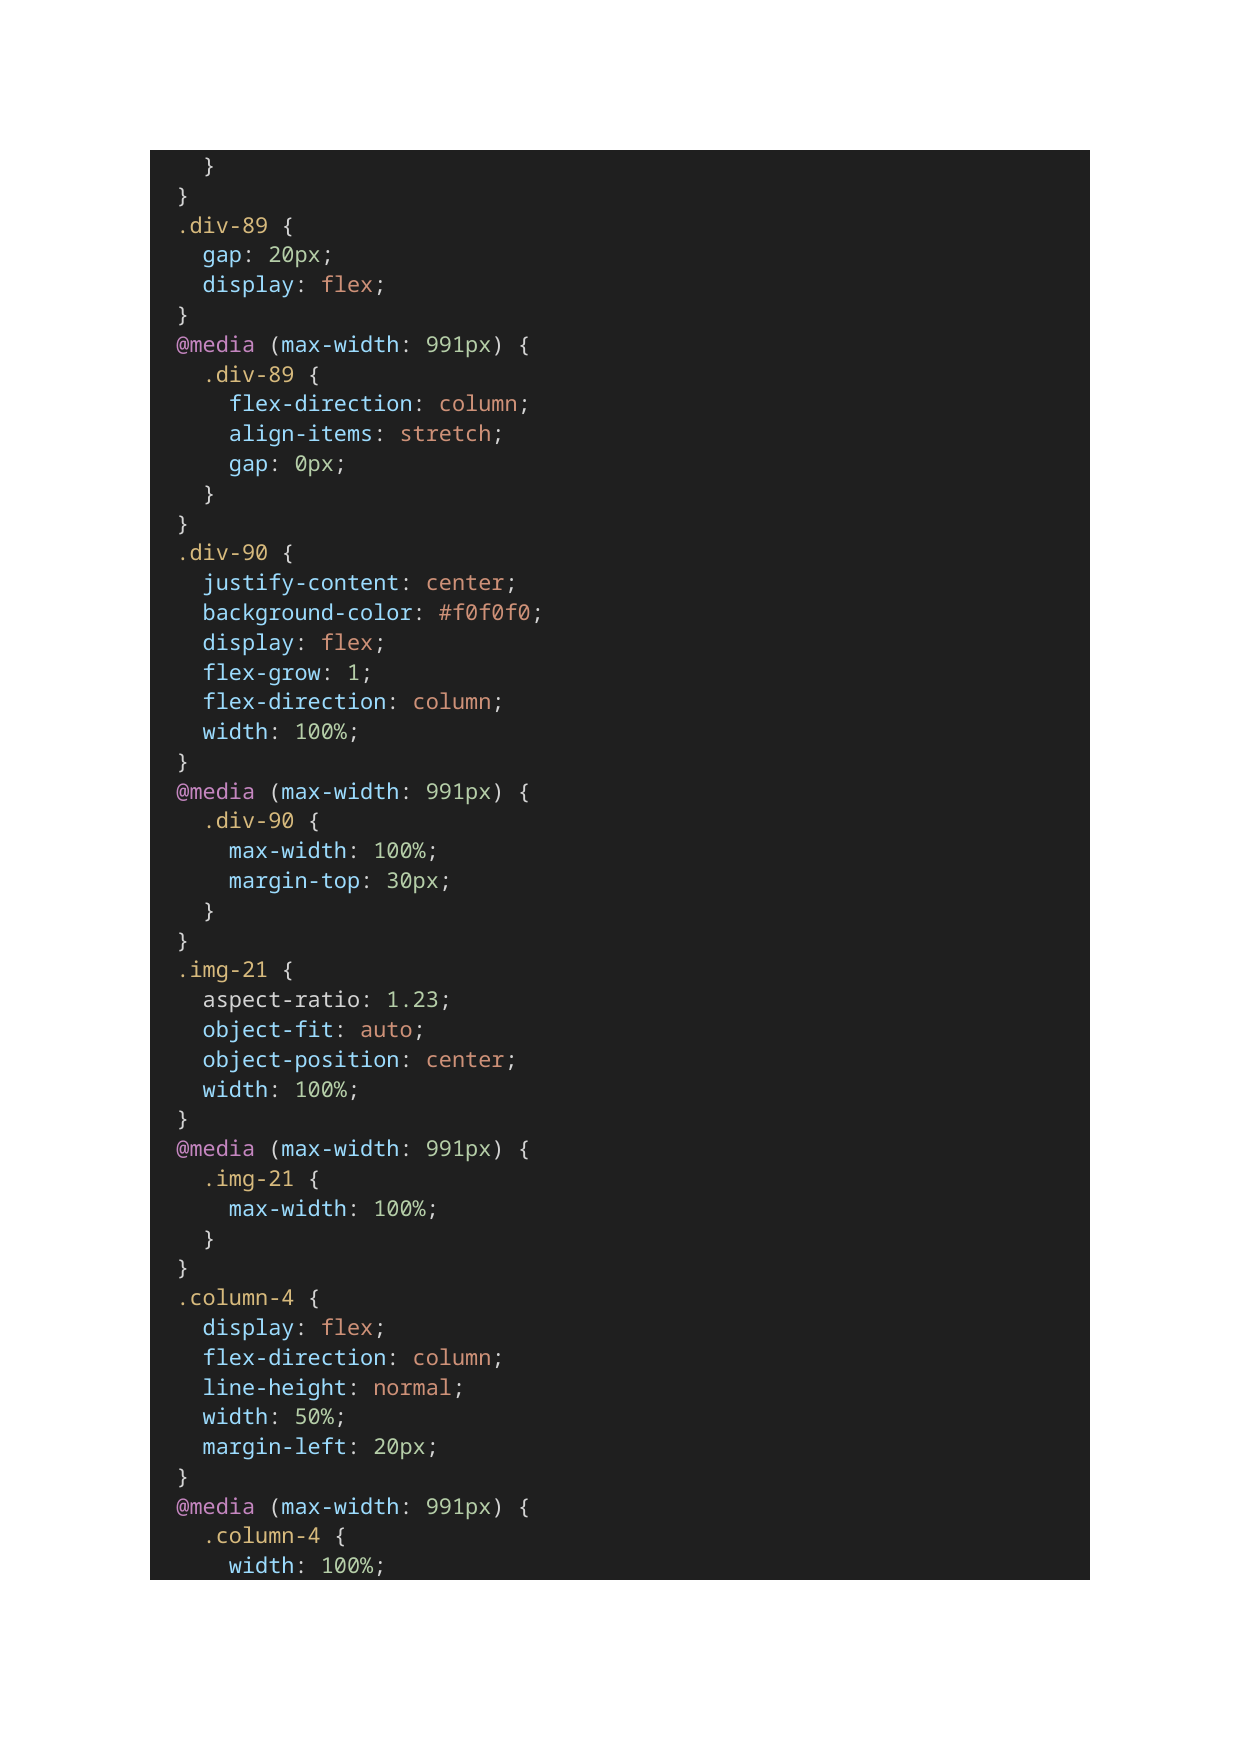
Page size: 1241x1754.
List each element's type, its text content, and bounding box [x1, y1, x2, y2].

text @media (max-width: 991px) { [150, 1491, 1090, 1520]
text align-items: stretch; [150, 418, 1090, 448]
text } [150, 924, 1090, 954]
text } [150, 507, 1090, 537]
text .column-4 { [150, 1282, 1090, 1312]
text .div-89 { [150, 209, 1090, 239]
text max-width: 100%; [150, 835, 1090, 865]
text } [150, 1222, 1090, 1252]
text width: 50%; [150, 1401, 1090, 1431]
text @media (max-width: 991px) { [150, 329, 1090, 358]
text .column-4 { [150, 1520, 1090, 1550]
text display: flex; [150, 269, 1090, 299]
text max-width: 100%; [150, 1193, 1090, 1222]
text gap: 20px; [150, 239, 1090, 269]
text aspect-ratio: 1.23; [150, 984, 1090, 1014]
text } [150, 895, 1090, 924]
text } [150, 180, 1090, 209]
text margin-left: 20px; [150, 1431, 1090, 1461]
text display: flex; [150, 1312, 1090, 1342]
text width: 100%; [150, 716, 1090, 746]
text width: 100%; [150, 1073, 1090, 1103]
text } [150, 746, 1090, 776]
text flex-direction: column; [150, 388, 1090, 418]
text } [150, 1103, 1090, 1133]
text flex-grow: 1; [150, 656, 1090, 686]
text flex-direction: column; [150, 686, 1090, 716]
text } [150, 299, 1090, 329]
text } [150, 478, 1090, 507]
text @media (max-width: 991px) { [150, 776, 1090, 805]
text @media (max-width: 991px) { [150, 1133, 1090, 1163]
text .div-90 { [150, 805, 1090, 835]
text .img-21 { [150, 1163, 1090, 1193]
text background-color: #f0f0f0; [150, 597, 1090, 627]
text object-position: center; [150, 1044, 1090, 1073]
text .img-21 { [150, 954, 1090, 984]
text justify-content: center; [150, 567, 1090, 597]
text } [150, 1252, 1090, 1282]
text flex-direction: column; [150, 1342, 1090, 1371]
text margin-top: 30px; [150, 865, 1090, 895]
text gap: 0px; [150, 448, 1090, 478]
text object-fit: auto; [150, 1014, 1090, 1044]
text } [150, 1461, 1090, 1491]
text .div-89 { [150, 358, 1090, 388]
text display: flex; [150, 627, 1090, 656]
text } [150, 150, 1090, 180]
text line-height: normal; [150, 1371, 1090, 1401]
text .div-90 { [150, 537, 1090, 567]
text width: 100%; [150, 1550, 1090, 1580]
